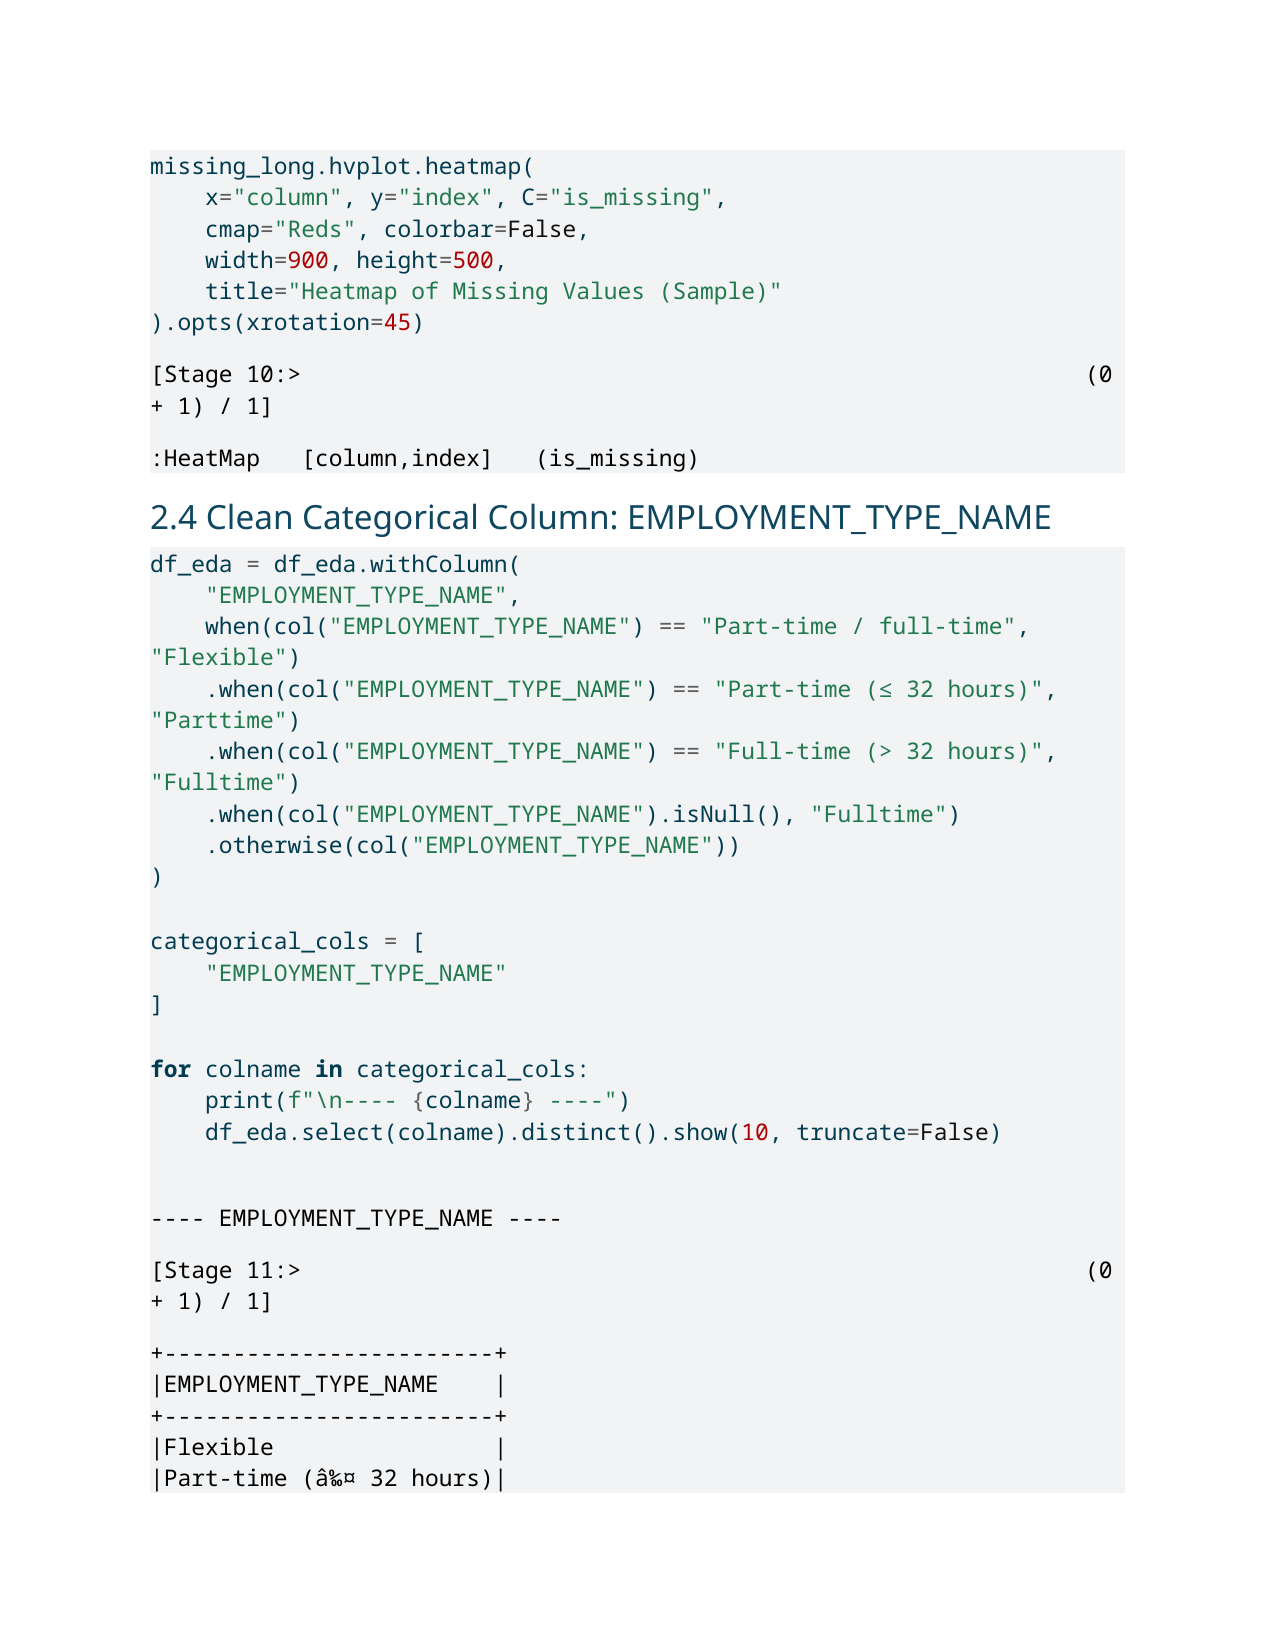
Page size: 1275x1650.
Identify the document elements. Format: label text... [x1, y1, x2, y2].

text ---- EMPLOYMENT_TYPE_NAME ---- [150, 1168, 1125, 1233]
subtitle 2.4 Clean Categorical Column: EMPLOYMENT_TYPE_NAME [150, 494, 1125, 539]
text [Stage 11:> (0 + 1) / 1] [150, 1254, 1125, 1316]
text [Stage 10:> (0 + 1) / 1] [150, 358, 1125, 421]
text :HeatMap [column,index] (is_missing) [150, 442, 1125, 473]
text df_eda = df_eda.withColumn( "EMPLOYMENT_TYPE_NAME", when(col("EMPLOYMENT_TYPE_NAME") == "Part-time / full-time", "Flexible") .when(col("EMPLOYMENT_TYPE_NAME") == "Part-time (≤ 32 hours)", "Parttime") .when(col("EMPLOYMENT_TYPE_NAME") == "Full-time (> 32 hours)", "Fulltime") .when(col("EMPLOYMENT_TYPE_NAME").isNull(), "Fulltime") .otherwise(col("EMPLOYMENT_TYPE_NAME")) ) categorical_cols = [ "EMPLOYMENT_TYPE_NAME" ] for colname in categorical_cols: print(f"\n---- {colname} ----") df_eda.select(colname).distinct().show(10, truncate=False) [150, 547, 1125, 1147]
